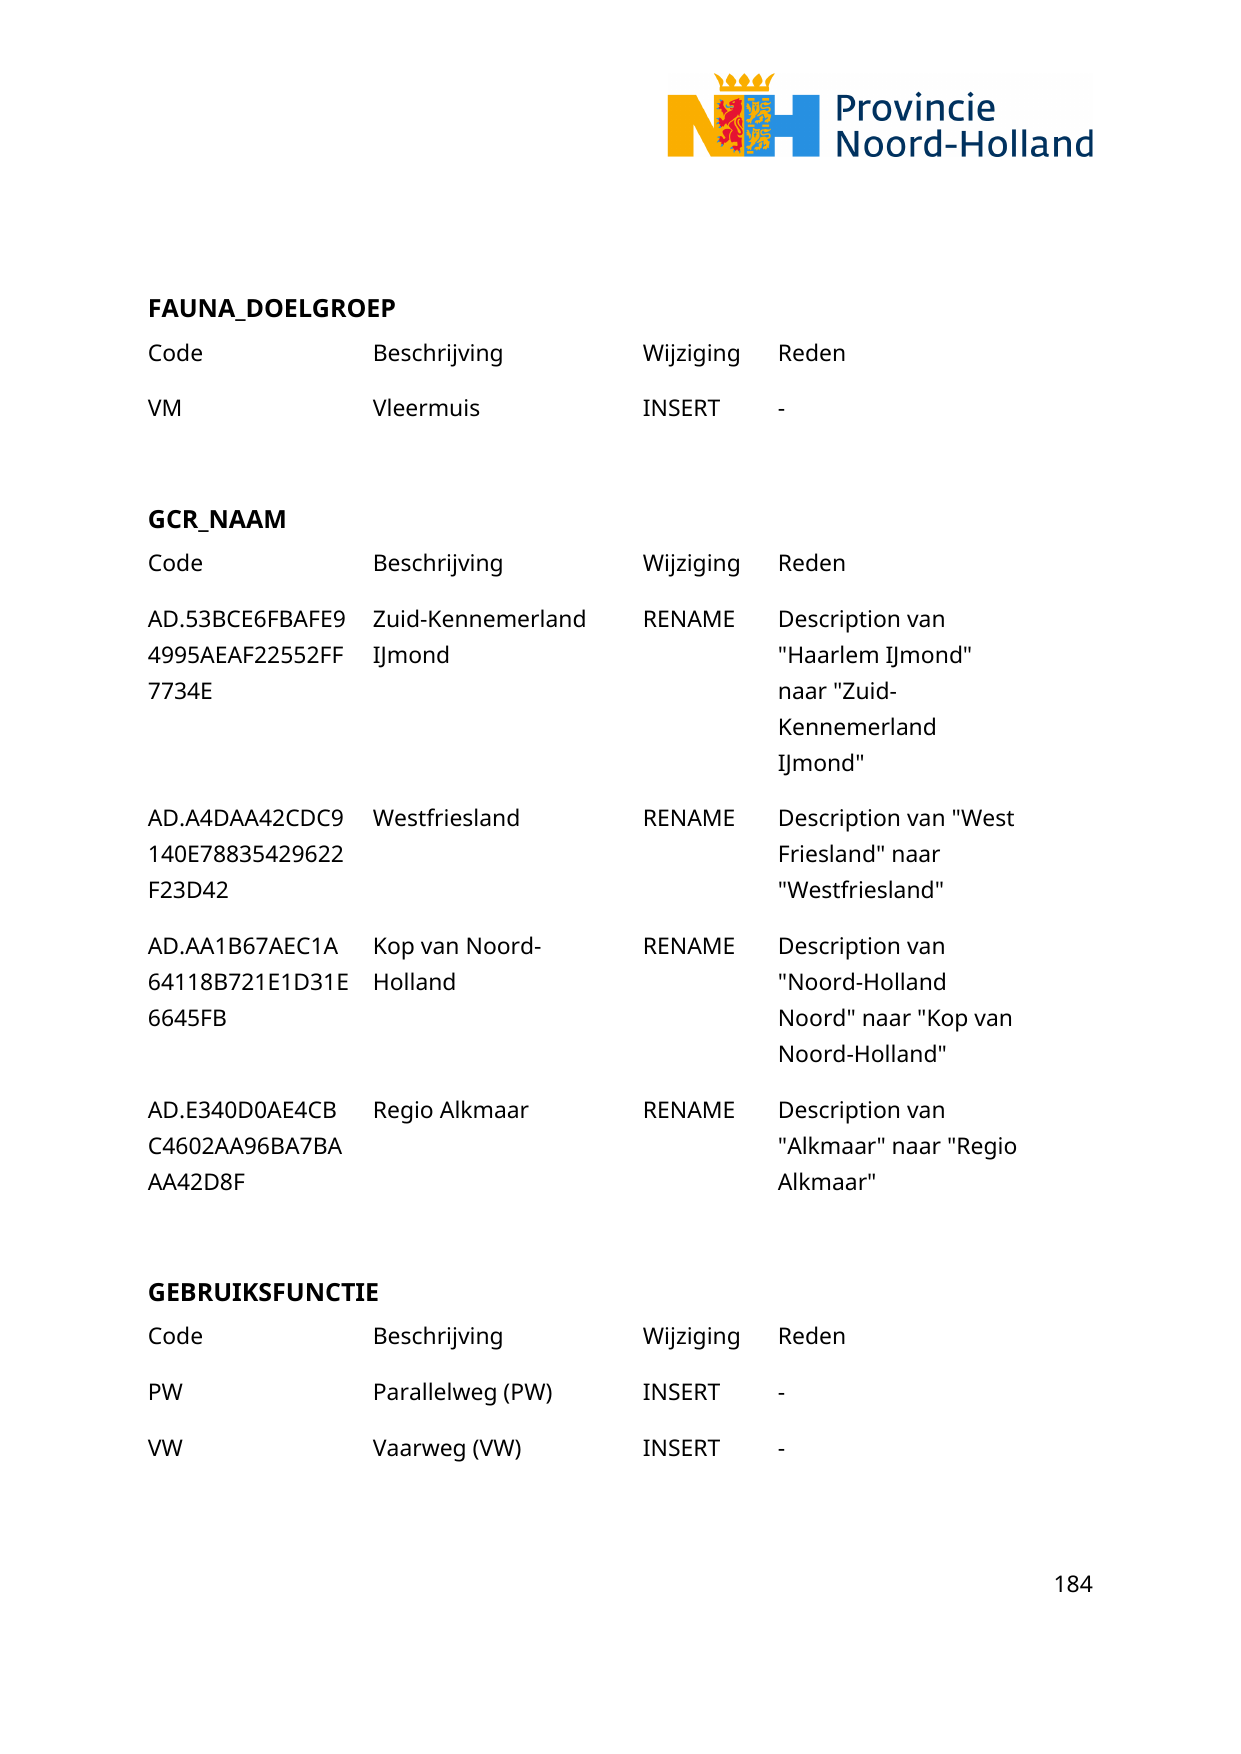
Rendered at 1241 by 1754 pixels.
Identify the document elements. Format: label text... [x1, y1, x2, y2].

picture [667, 73, 1093, 157]
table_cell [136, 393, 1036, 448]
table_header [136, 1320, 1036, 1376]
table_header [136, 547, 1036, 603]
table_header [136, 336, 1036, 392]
subtitle GCR_NAAM [148, 501, 1093, 535]
subtitle FAUNA_DOELGROEP [148, 291, 1093, 325]
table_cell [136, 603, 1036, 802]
subtitle GEBRUIKSFUNCTIE [148, 1275, 1093, 1309]
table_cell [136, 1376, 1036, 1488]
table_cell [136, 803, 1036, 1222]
